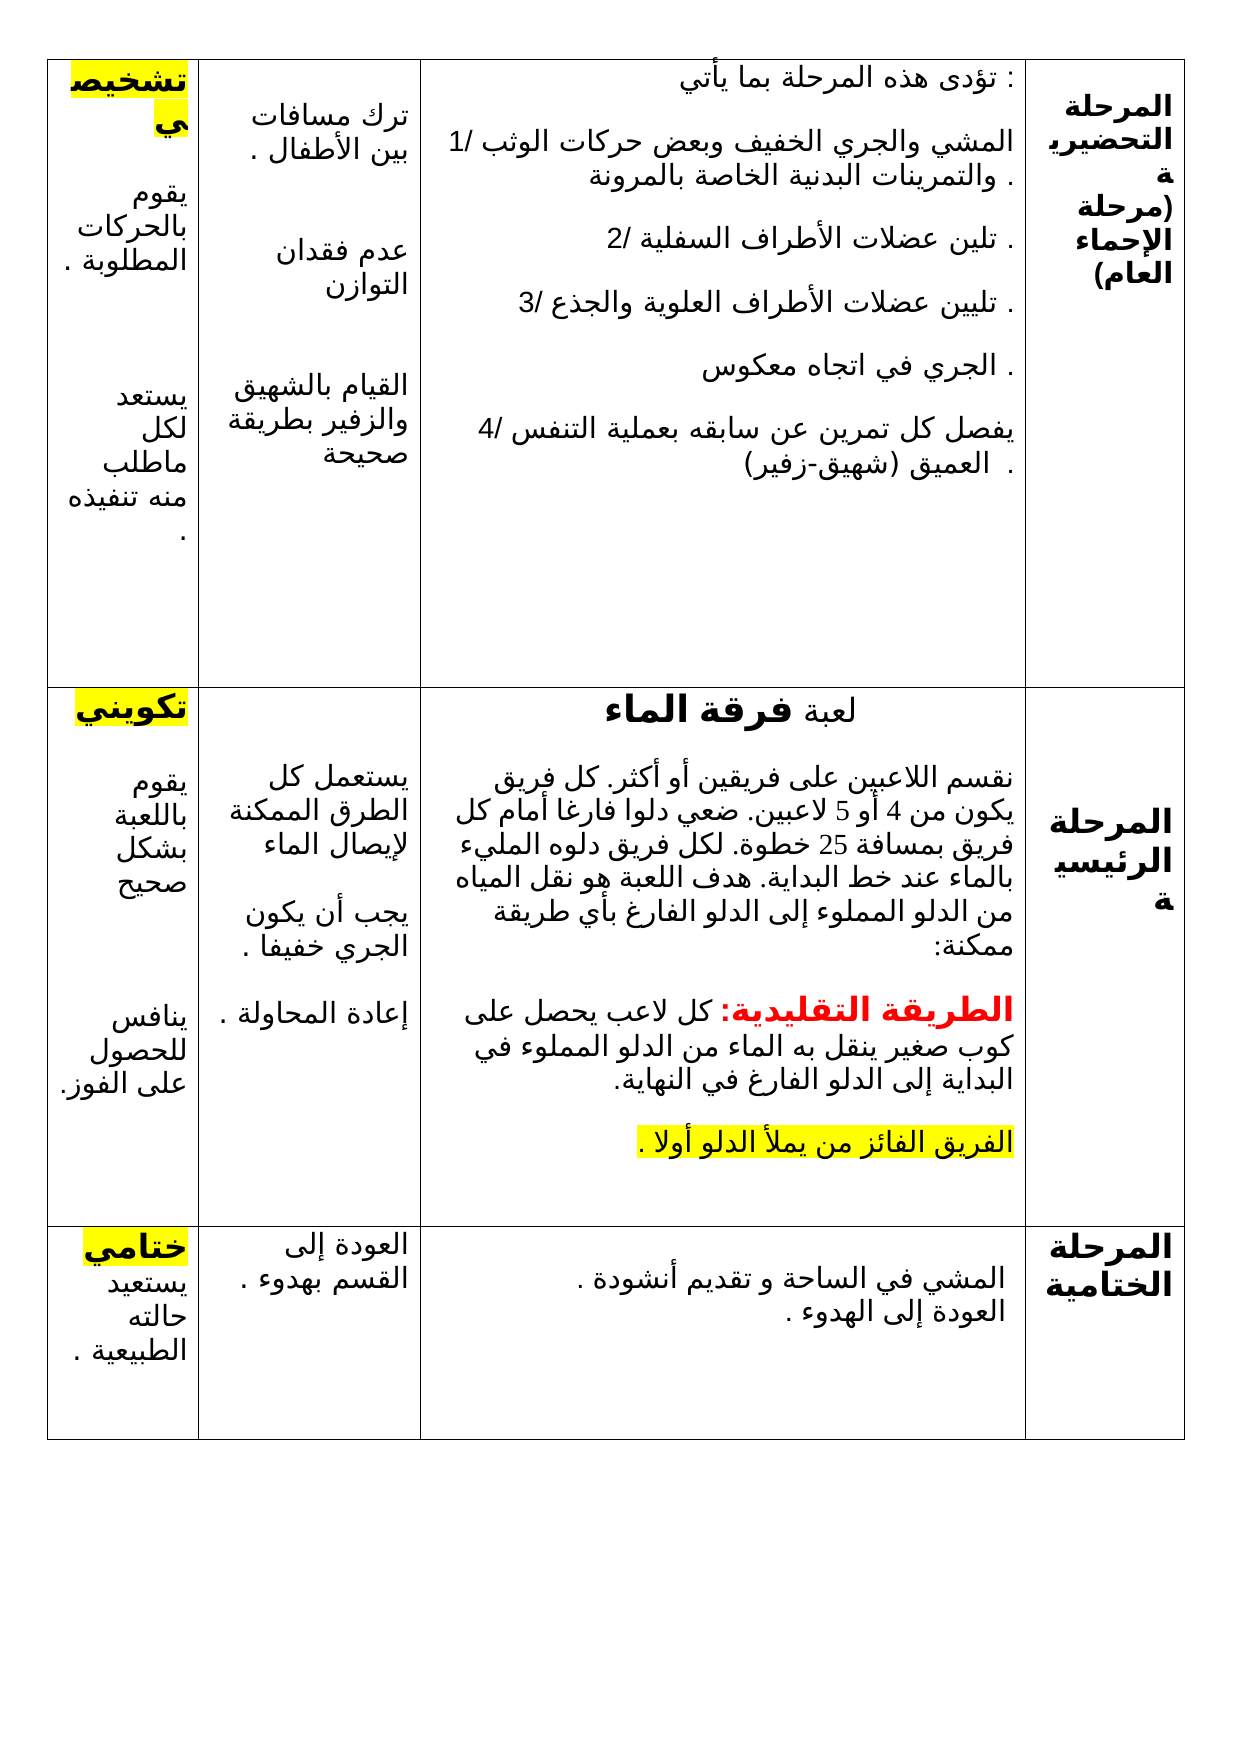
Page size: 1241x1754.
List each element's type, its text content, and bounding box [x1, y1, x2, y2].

table_cell المرحلة الرئيسية [1026, 688, 1184, 1226]
table_cell تكويني يقوم باللعبة بشكل صحيح ينافس للحصول على الفوز. [48, 688, 198, 1226]
table_cell المرحلة التحضيرية (مرحلة الإحماء العام) [1026, 60, 1184, 687]
table_cell يستعمل كل الطرق الممكنة لإيصال الماء يجب أن يكون الجري خفيفا . إعادة المحاولة . [199, 688, 420, 1226]
table_cell تشخيصي يقوم بالحركات المطلوبة . يستعد لكل ماطلب منه تنفيذه . [48, 60, 198, 687]
table_cell ترك مسافات بين الأطفال . عدم فقدان التوازن القيام بالشهيق والزفير بطريقة صحيحة [199, 60, 420, 687]
table_cell المرحلة الختامية [1026, 1227, 1184, 1439]
table_cell تؤدى هذه المرحلة بما يأتي : 1/ المشي والجري الخفيف وبعض حركات الوثب والتمرينات البدنية الخاصة بالمرونة . 2/ تلين عضلات الأطراف السفلية . 3/ تليين عضلات الأطراف العلوية والجذع . الجري في اتجاه معكوس . 4/ يفصل كل تمرين عن سابقه بعملية التنفس العميق (شهيق-زفير) . [421, 60, 1025, 687]
table_cell العودة إلى القسم بهدوء . [199, 1227, 420, 1439]
table_cell المشي في الساحة و تقديم أنشودة . العودة إلى الهدوء . [421, 1227, 1025, 1439]
table_cell ختامي يستعيد حالته الطبيعية . [48, 1227, 198, 1439]
table_cell لعبة فرقة الماء نقسم اللاعبين على فريقين أو أكثر. كل فريق يكون من 4 أو 5 لاعبين. ضعي دلوا فارغا أمام كل فريق بمسافة 25 خطوة. لكل فريق دلوه المليء بالماء عند خط البداية. هدف اللعبة هو نقل المياه من الدلو المملوء إلى الدلو الفارغ بأي طريقة ممكنة: الطريقة التقليدية: كل لاعب يحصل على كوب صغير ينقل به الماء من الدلو المملوء في البداية إلى الدلو الفارغ في النهاية. الفريق الفائز من يملأ الدلو أولا . [421, 688, 1025, 1226]
